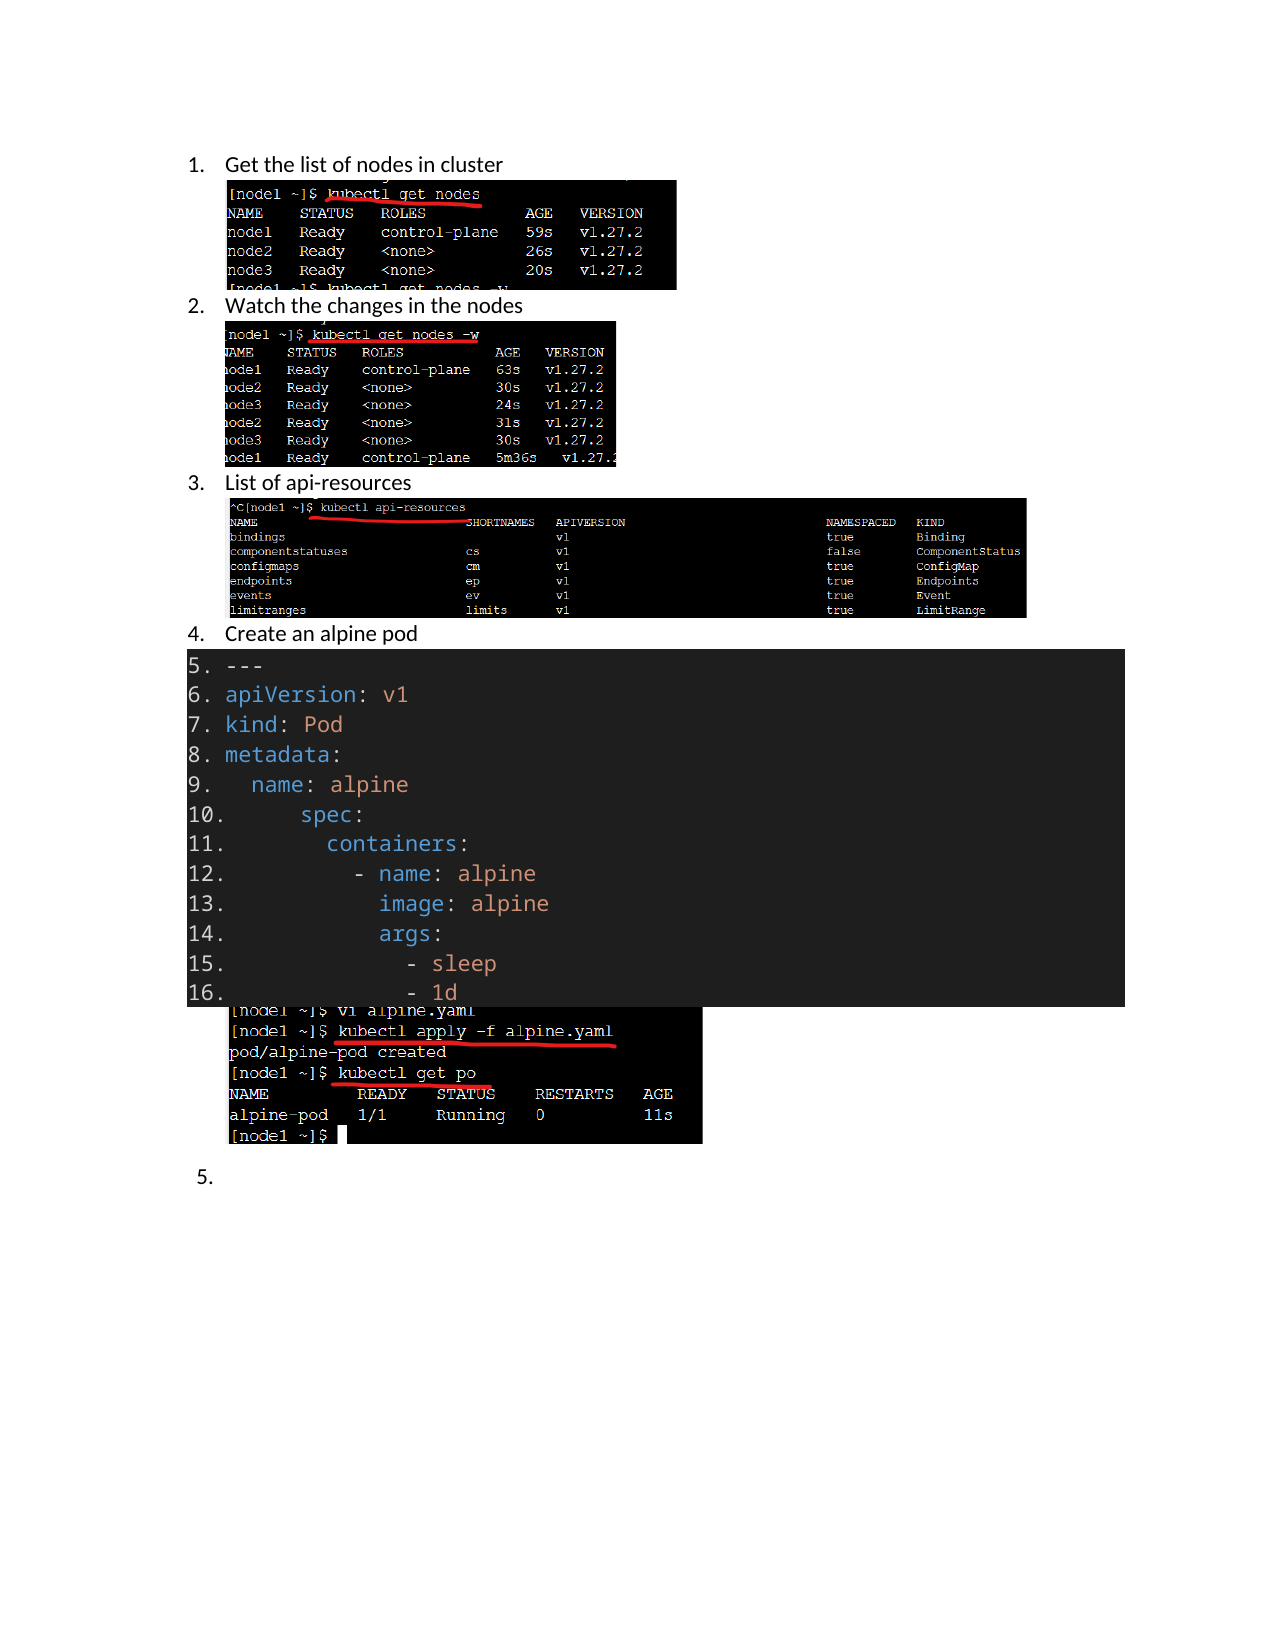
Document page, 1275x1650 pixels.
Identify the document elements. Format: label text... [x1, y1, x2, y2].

picture [225, 180, 677, 290]
list - sleep [187, 947, 1125, 977]
list image: alpine [187, 888, 1125, 918]
list Get the list of nodes in cluster [187, 150, 1125, 178]
list containers: [187, 828, 1125, 858]
list Create an alpine pod [187, 619, 1125, 647]
list args: [187, 918, 1125, 947]
list name: alpine [187, 769, 1125, 798]
list List of api-resources [187, 468, 1125, 497]
list metadata: [187, 739, 1125, 769]
list apiVersion: v1 [187, 679, 1125, 709]
list --- [187, 649, 1125, 679]
picture [225, 321, 617, 467]
list spec: [187, 798, 1125, 828]
list - name: alpine [187, 858, 1125, 888]
list - 1d [187, 977, 1125, 1007]
picture [225, 1007, 703, 1144]
picture [225, 498, 1027, 618]
list kind: Pod [187, 709, 1125, 739]
list Watch the changes in the nodes [187, 292, 1125, 320]
text 5. [150, 1162, 1125, 1190]
